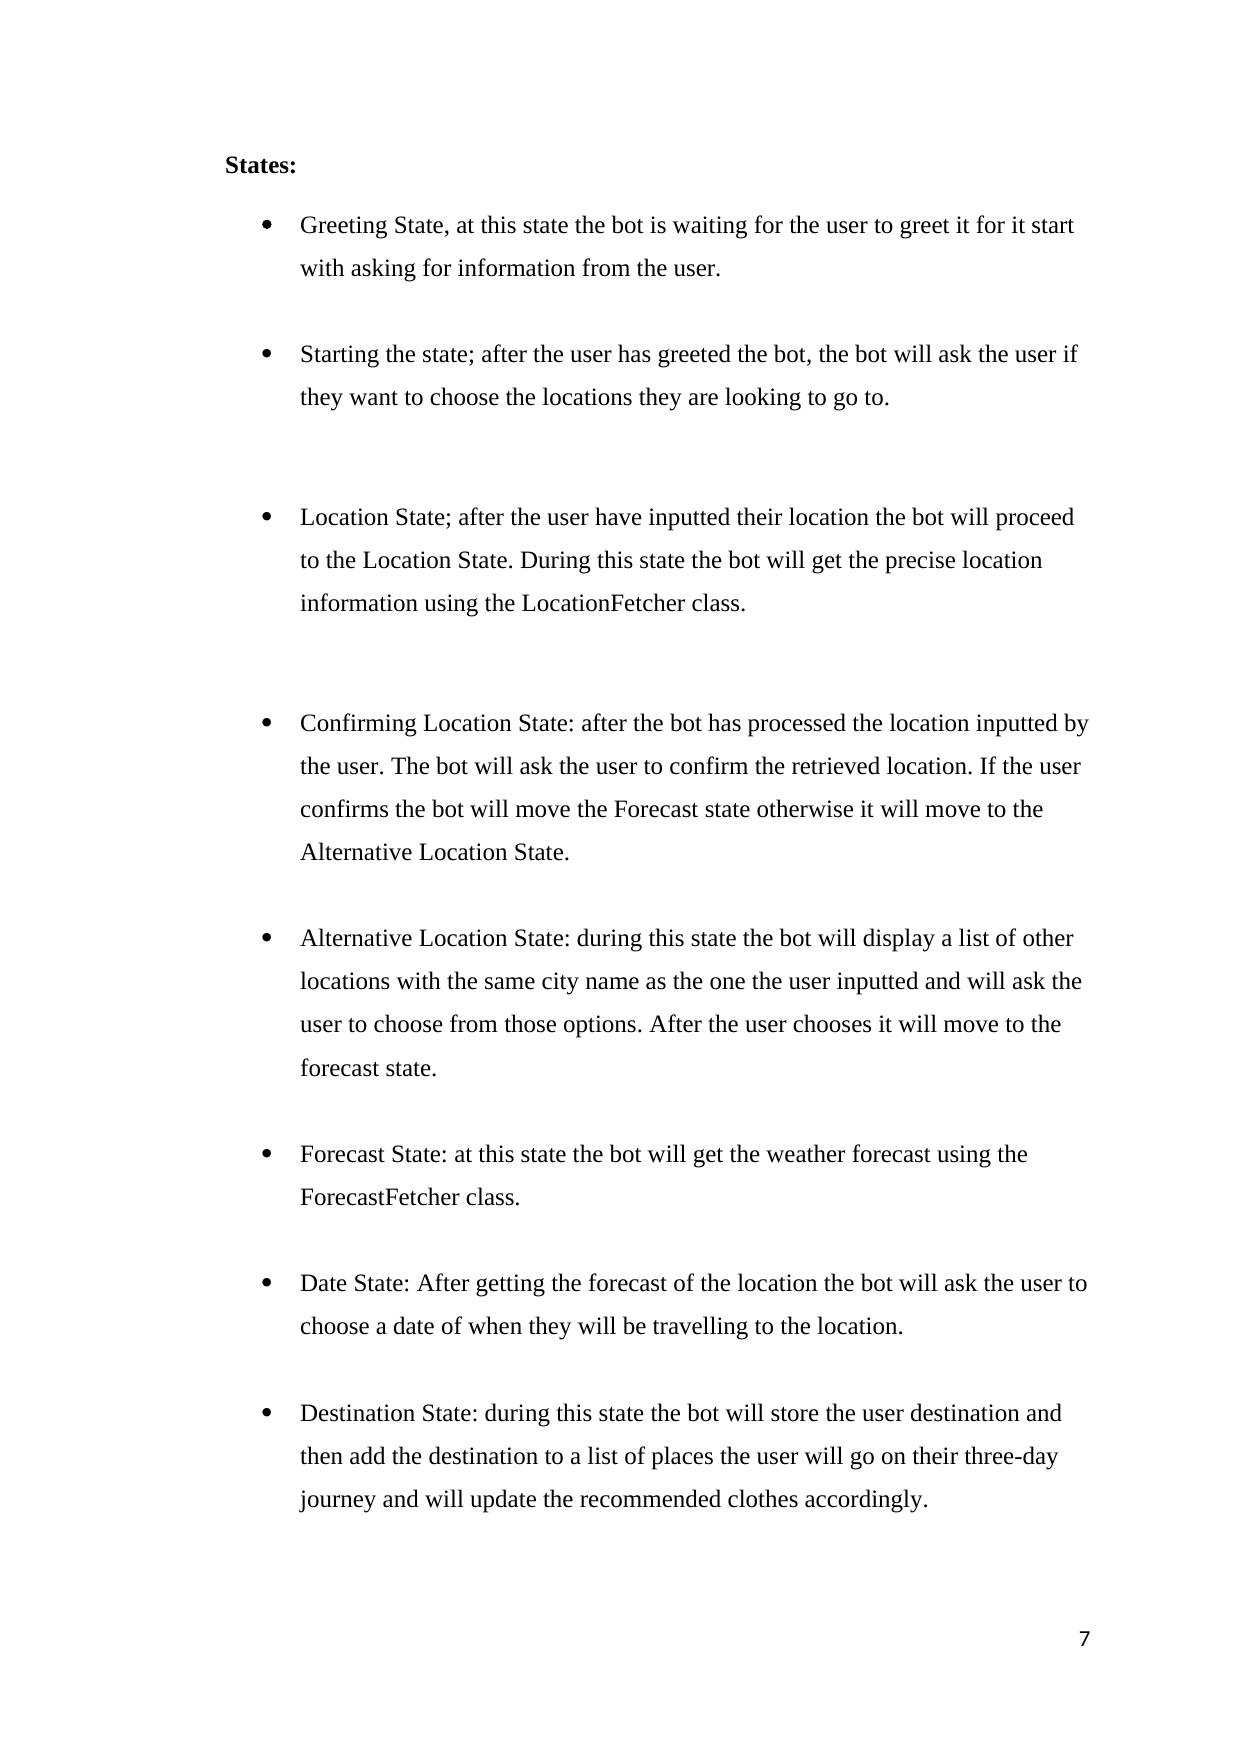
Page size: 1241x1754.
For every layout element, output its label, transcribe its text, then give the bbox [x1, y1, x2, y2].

list Greeting State, at this state the bot is waiting for the user to greet it for it start with asking for information from the user. [262, 210, 1090, 282]
list Starting the state; after the user has greeted the bot, the bot will ask the user if they want to choose the locations they are looking to go to. [262, 339, 1090, 411]
list Destination State: during this state the bot will store the user destination and then add the destination to a list of places the user will go on their three-day journey and will update the recommended clothes accordingly. [262, 1398, 1090, 1513]
text States: [150, 150, 1090, 179]
list Alternative Location State: during this state the bot will display a list of other locations with the same city name as the one the user inputted and will ask the user to choose from those options. After the user chooses it will move to the forecast state. [262, 923, 1090, 1081]
list Confirming Location State: after the bot has processed the location inputted by the user. The bot will ask the user to confirm the retrieved location. If the user confirms the bot will move the Forecast state otherwise it will move to the Alternative Location State. [262, 708, 1090, 866]
list Forecast State: at this state the bot will get the weather forecast using the ForecastFetcher class. [262, 1139, 1090, 1211]
list Date State: After getting the forecast of the location the bot will ask the user to choose a date of when they will be travelling to the location. [262, 1268, 1090, 1340]
list Location State; after the user have inputted their location the bot will proceed to the Location State. During this state the bot will get the precise location information using the LocationFetcher class. [262, 502, 1090, 617]
